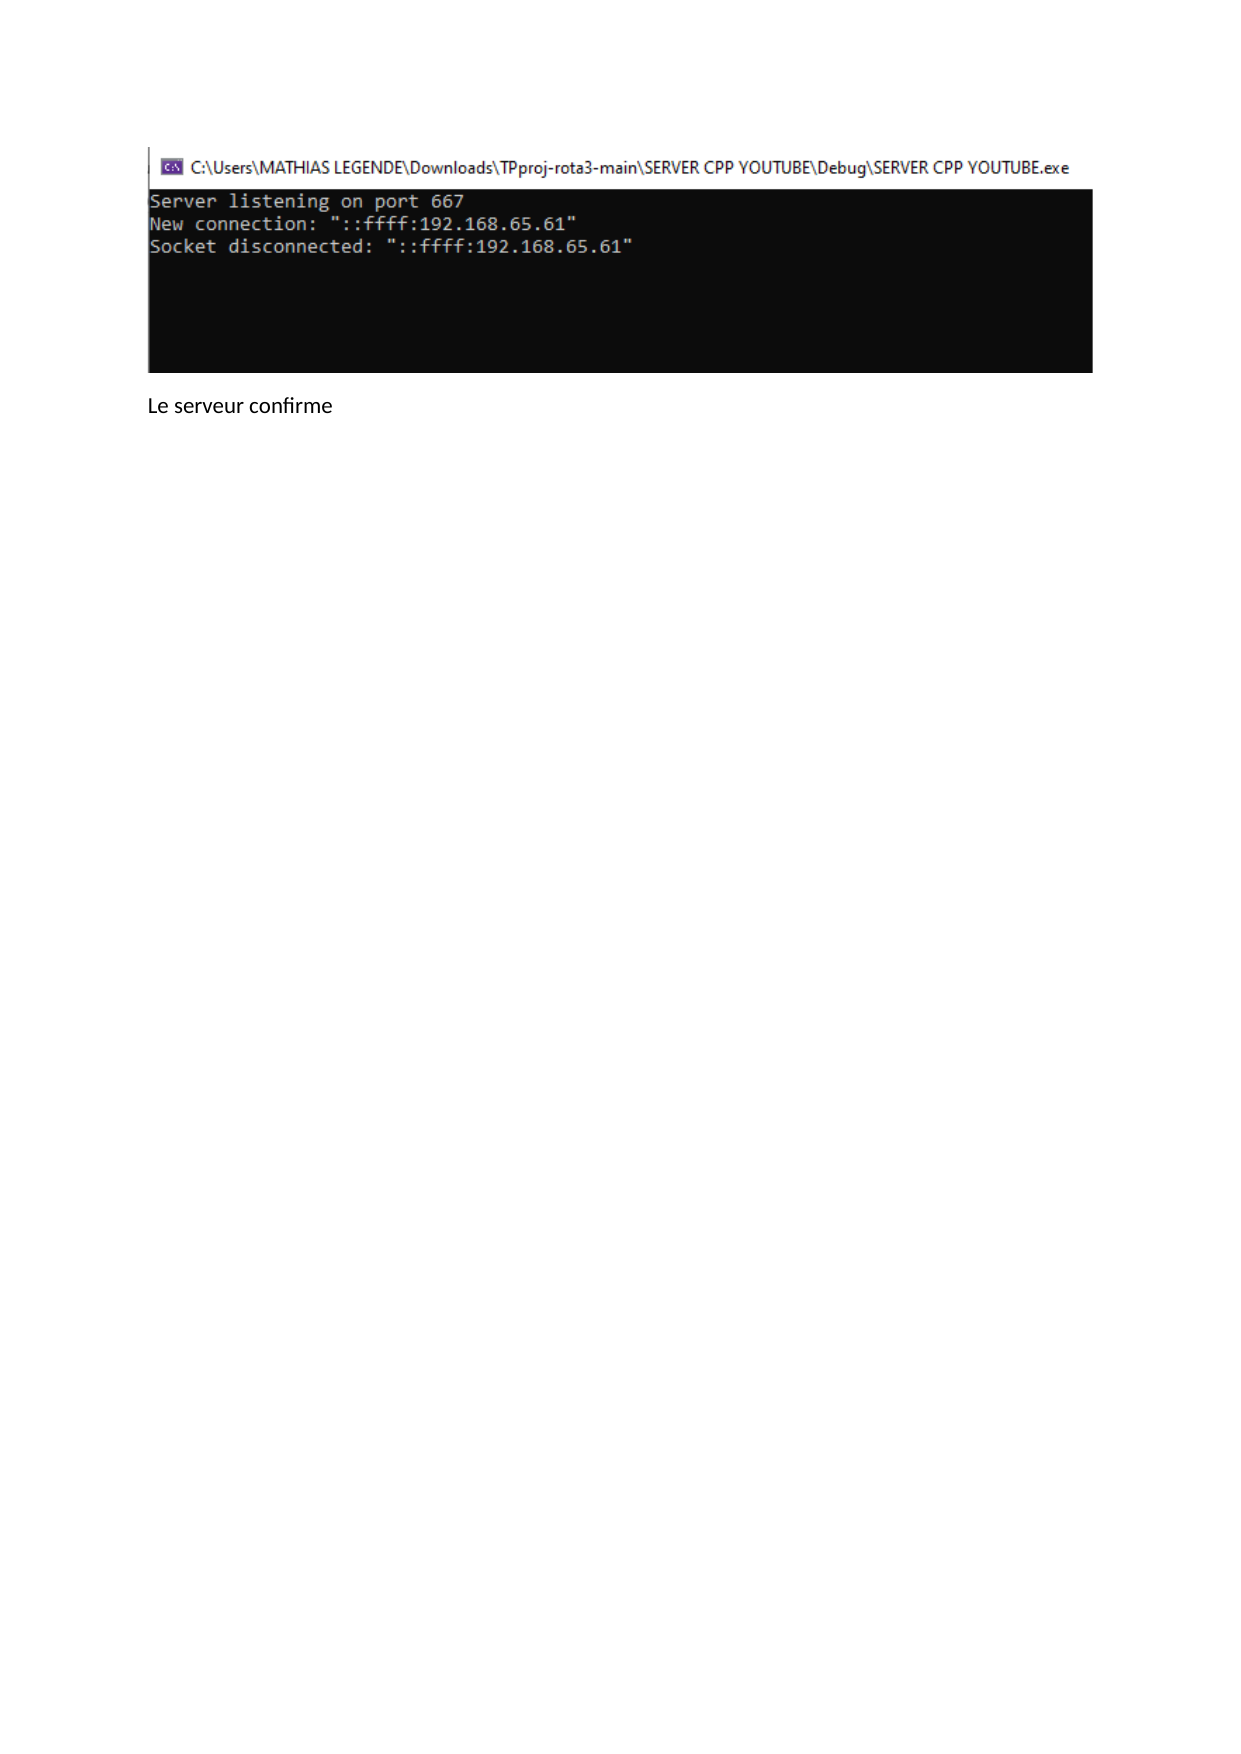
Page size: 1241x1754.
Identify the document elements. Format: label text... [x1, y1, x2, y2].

picture [147, 147, 1093, 373]
text Le serveur confirme [148, 391, 1093, 419]
